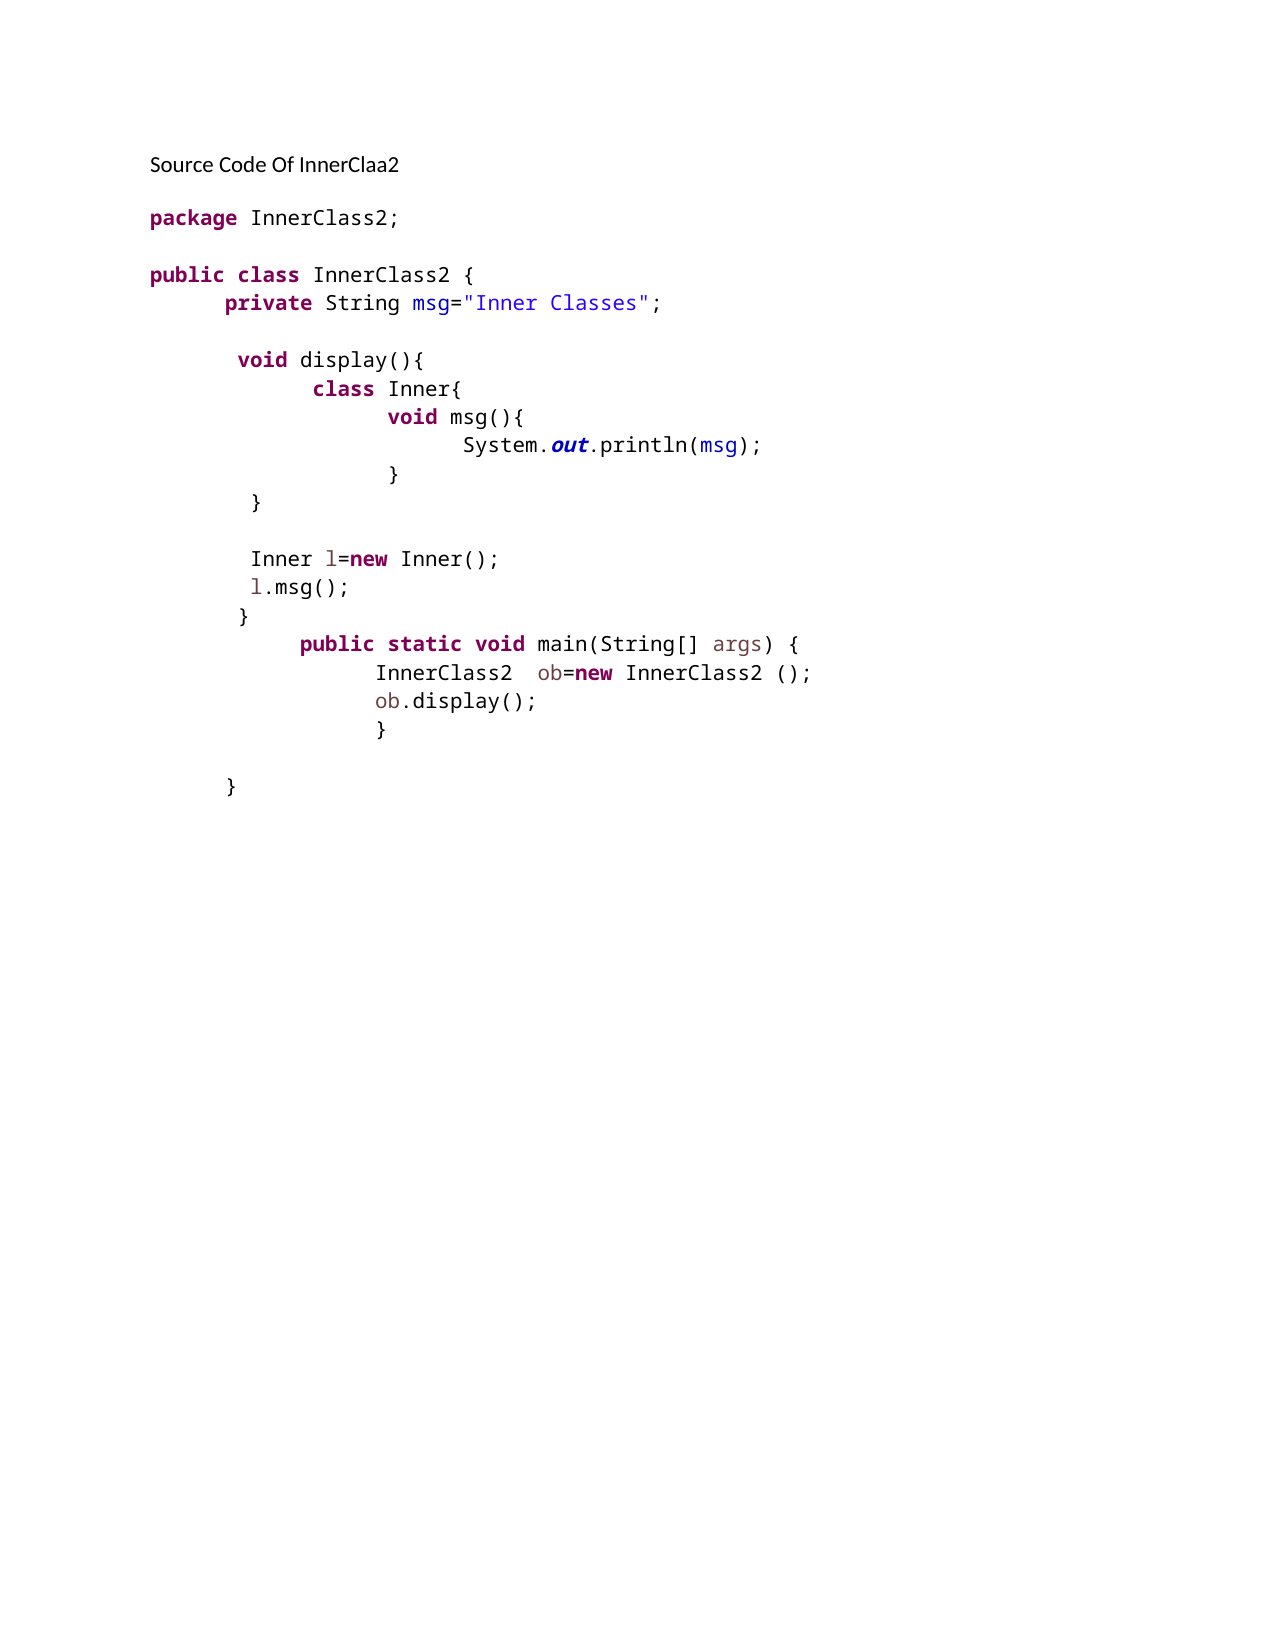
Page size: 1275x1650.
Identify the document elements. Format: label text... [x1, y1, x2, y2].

text } [150, 714, 1125, 743]
text } [150, 771, 1125, 799]
text Source Code Of InnerClaa2 [150, 150, 1125, 178]
text private String msg="Inner Classes"; [150, 288, 1125, 317]
text class Inner{ [150, 374, 1125, 402]
text package InnerClass2; [150, 203, 1125, 231]
text public class InnerClass2 { [150, 260, 1125, 288]
text public static void main(String[] args) { [150, 629, 1125, 658]
text Inner l=new Inner(); [150, 544, 1125, 572]
text l.msg(); [150, 572, 1125, 601]
text System.out.println(msg); [150, 431, 1125, 459]
text void msg(){ [150, 402, 1125, 431]
text } [150, 601, 1125, 629]
text void display(){ [150, 345, 1125, 374]
text ob.display(); [150, 686, 1125, 714]
text } [150, 459, 1125, 487]
text InnerClass2 ob=new InnerClass2 (); [150, 658, 1125, 686]
text } [150, 487, 1125, 516]
